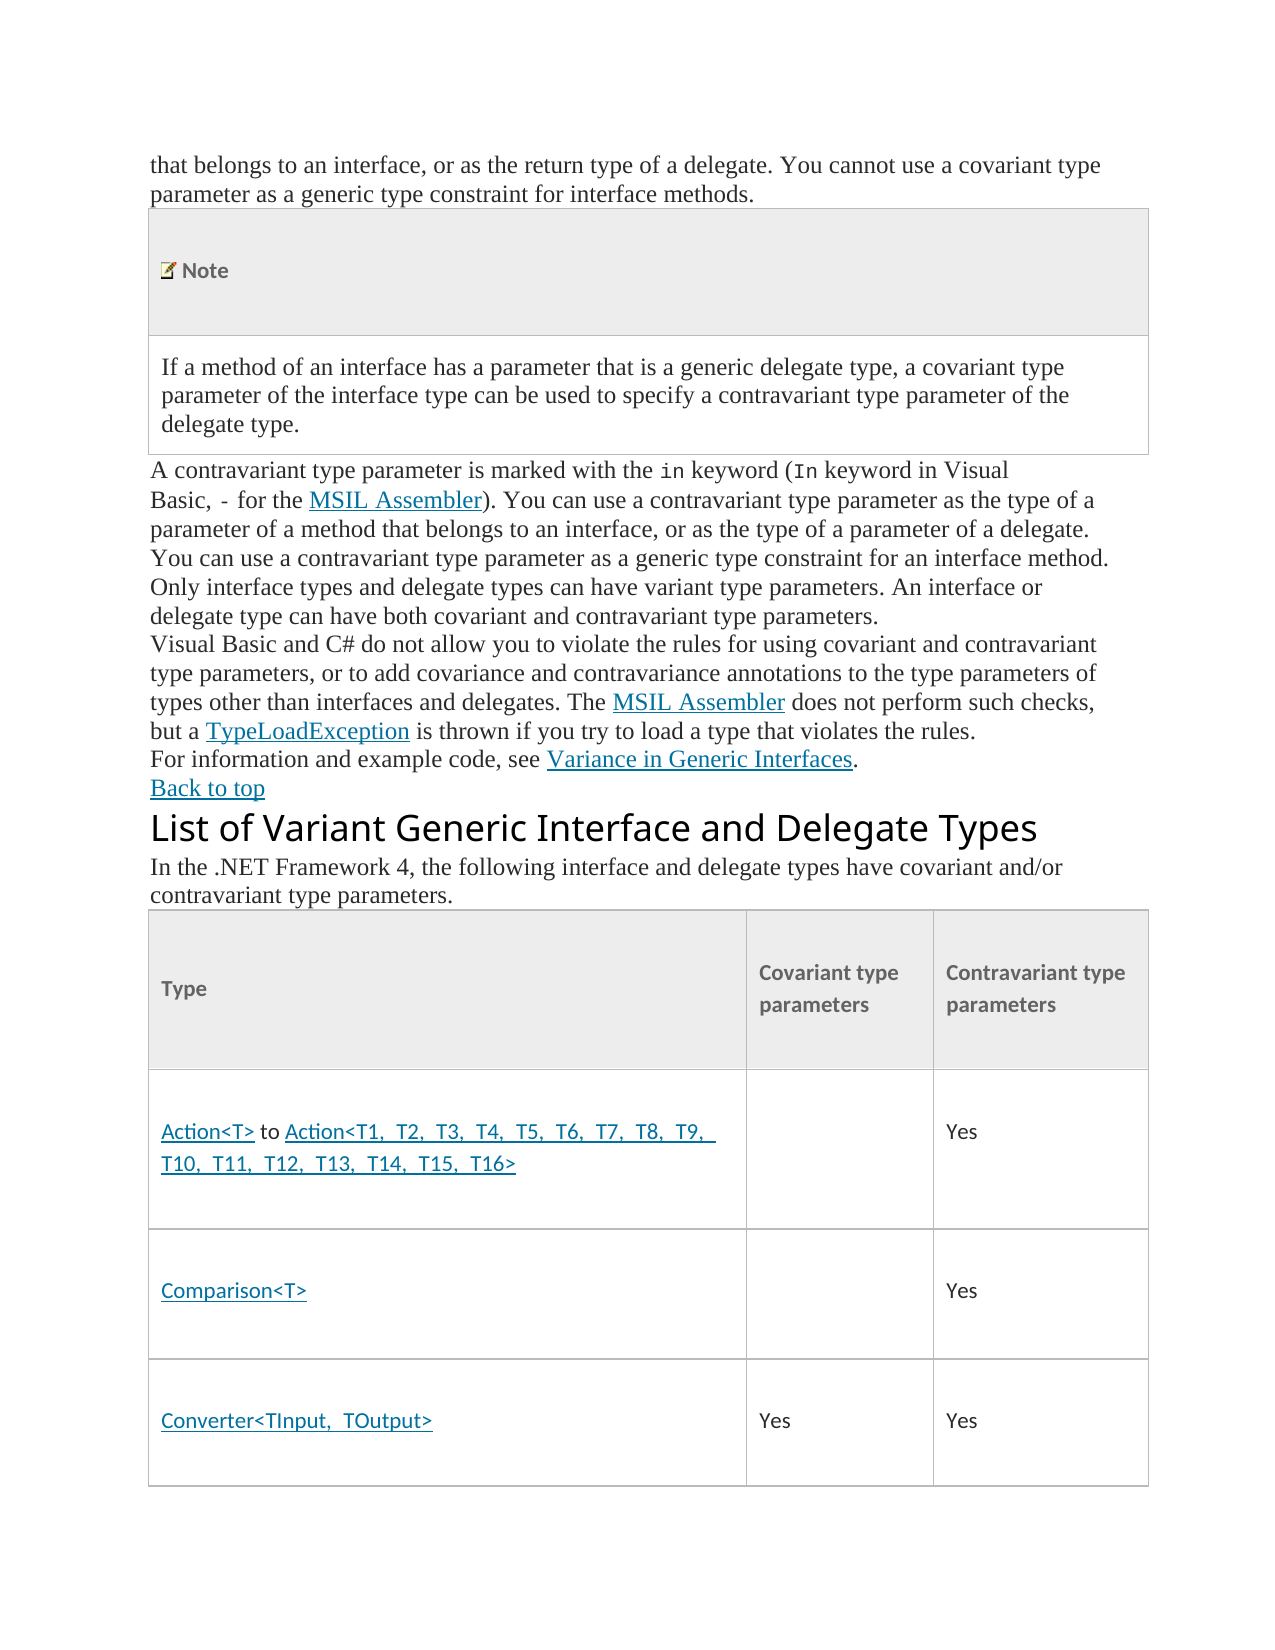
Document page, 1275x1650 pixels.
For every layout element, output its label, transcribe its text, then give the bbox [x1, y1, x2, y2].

subtitle List of Variant Generic Interface and Delegate Types [150, 802, 1125, 852]
text In the .NET Framework 4, the following interface and delegate types have covariant and/or contravariant type parameters. [150, 852, 1125, 909]
picture [205, 723, 212, 737]
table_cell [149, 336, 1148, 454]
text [150, 150, 1125, 207]
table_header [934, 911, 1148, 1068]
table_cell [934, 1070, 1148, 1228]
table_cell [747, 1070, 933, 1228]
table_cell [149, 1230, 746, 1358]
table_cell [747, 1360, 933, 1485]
text Visual Basic and C# do not allow you to violate the rules for using covariant and contravariant type parameters, or to add covariance and contravariance annotations to the type parameters of types other than interfaces and delegates. The MSIL Assembler does not perform such checks, but a TypeLoadException is thrown if you try to load a type that violates the rules. [150, 629, 1125, 744]
text A contravariant type parameter is marked with the in keyword (In keyword in Visual Basic, - for the MSIL Assembler). You can use a contravariant type parameter as the type of a parameter of a method that belongs to an interface, or as the type of a parameter of a delegate. You can use a contravariant type parameter as a generic type constraint for an interface method. [150, 455, 1125, 572]
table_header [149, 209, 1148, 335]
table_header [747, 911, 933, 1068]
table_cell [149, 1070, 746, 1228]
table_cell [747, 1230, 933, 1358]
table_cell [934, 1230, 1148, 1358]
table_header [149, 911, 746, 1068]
text For information and example code, see Variance in Generic Interfaces. [150, 744, 1125, 773]
picture [161, 262, 177, 279]
text Back to top [150, 773, 1125, 802]
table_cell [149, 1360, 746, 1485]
text Only interface types and delegate types can have variant type parameters. An interface or delegate type can have both covariant and contravariant type parameters. [150, 572, 1125, 629]
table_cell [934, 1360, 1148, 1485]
